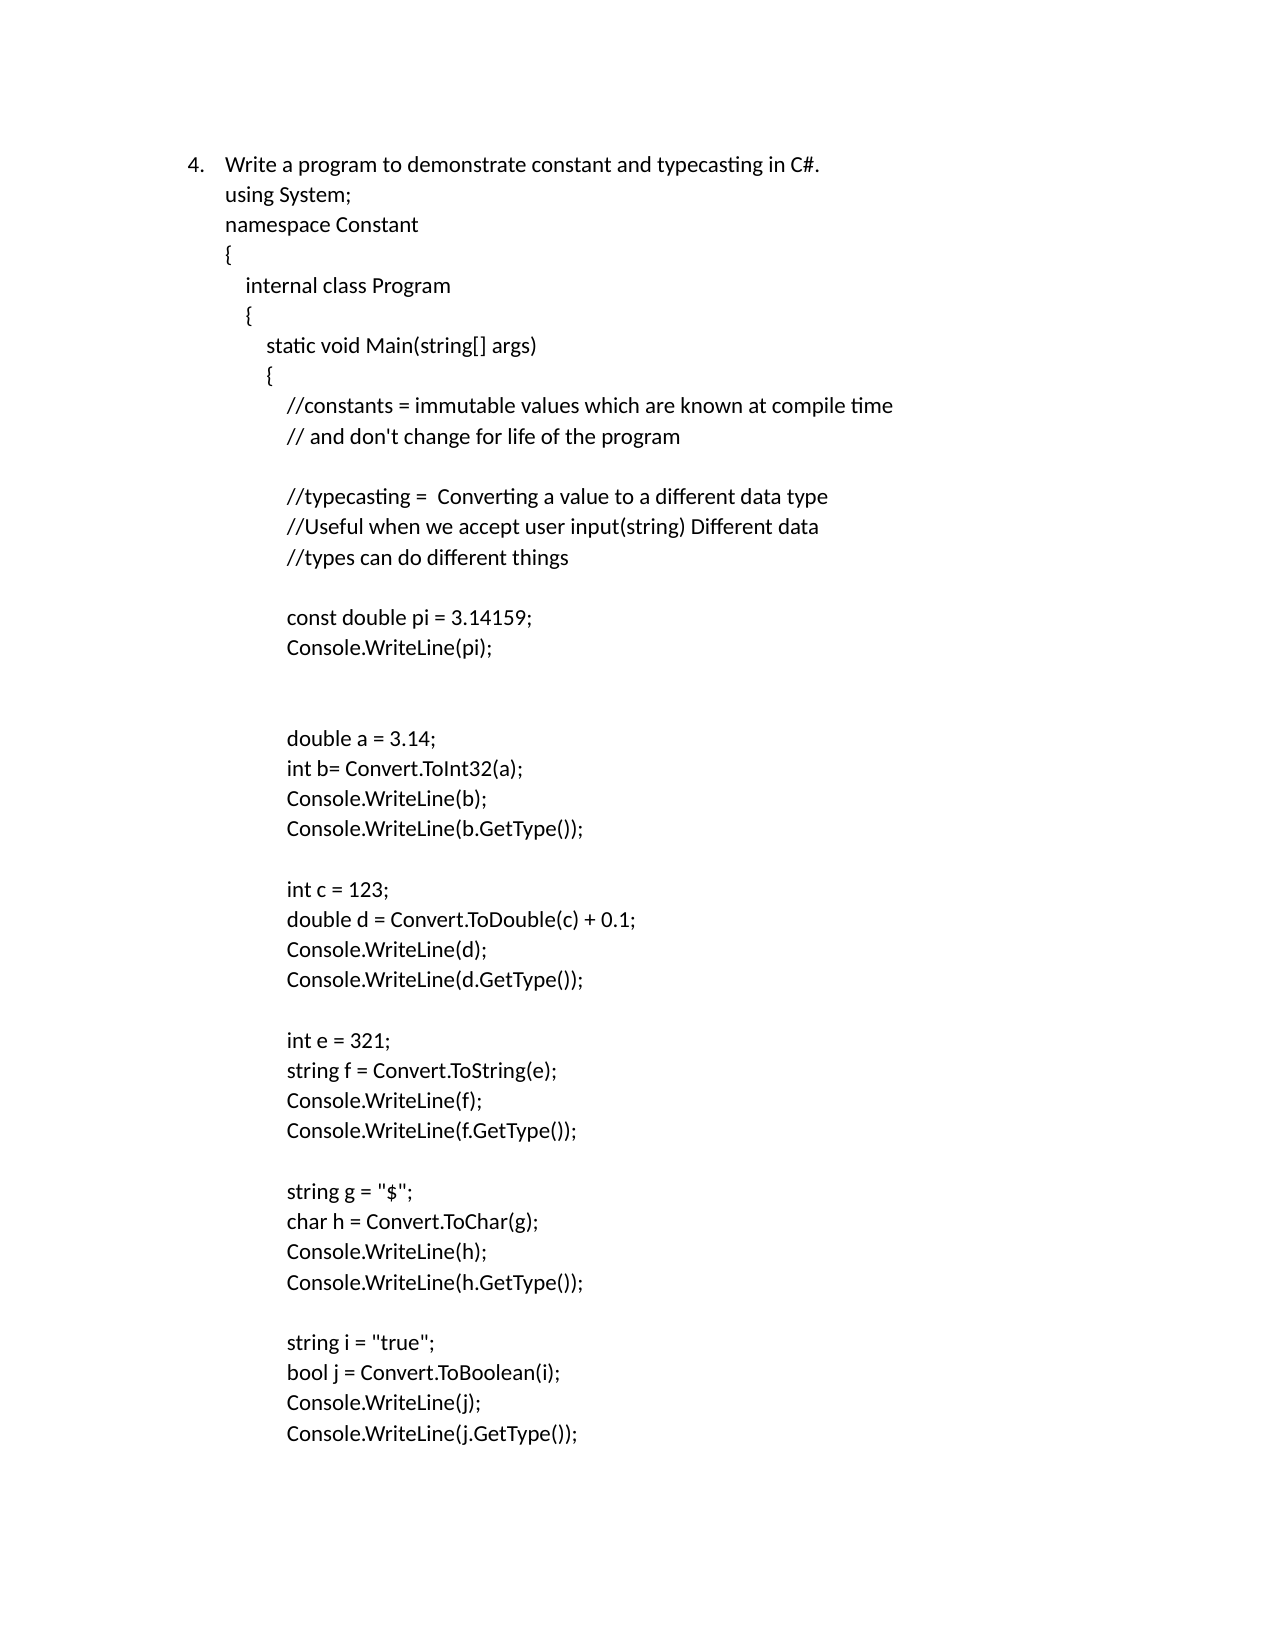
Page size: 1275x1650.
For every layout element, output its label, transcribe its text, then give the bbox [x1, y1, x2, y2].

list Console.WriteLine(b); [225, 784, 1125, 812]
list string g = "$"; [225, 1177, 1125, 1205]
list internal class Program [225, 271, 1125, 299]
list Console.WriteLine(f); [225, 1086, 1125, 1114]
list { [225, 361, 1125, 389]
list string f = Convert.ToString(e); [225, 1056, 1125, 1084]
list char h = Convert.ToChar(g); [225, 1207, 1125, 1235]
list Console.WriteLine(b.GetType()); [225, 814, 1125, 843]
list Write a program to demonstrate constant and typecasting in C#. [187, 150, 1125, 178]
list { [225, 301, 1125, 329]
list int e = 321; [225, 1026, 1125, 1054]
list Console.WriteLine(j); [225, 1388, 1125, 1417]
list //Useful when we accept user input(string) Different data [225, 512, 1125, 541]
list double d = Convert.ToDouble(c) + 0.1; [225, 905, 1125, 933]
list { [225, 241, 1125, 269]
list Console.WriteLine(d); [225, 935, 1125, 963]
list Console.WriteLine(h); [225, 1237, 1125, 1266]
list Console.WriteLine(f.GetType()); [225, 1117, 1125, 1145]
list //constants = immutable values which are known at compile time [225, 392, 1125, 420]
list //typecasting = Converting a value to a different data type [225, 482, 1125, 510]
list bool j = Convert.ToBoolean(i); [225, 1358, 1125, 1386]
list Console.WriteLine(j.GetType()); [225, 1419, 1125, 1447]
list // and don't change for life of the program [225, 422, 1125, 450]
list const double pi = 3.14159; [225, 603, 1125, 631]
list using System; [225, 180, 1125, 208]
list static void Main(string[] args) [225, 331, 1125, 359]
list Console.WriteLine(d.GetType()); [225, 966, 1125, 994]
list Console.WriteLine(h.GetType()); [225, 1268, 1125, 1296]
list double a = 3.14; [225, 724, 1125, 752]
list //types can do different things [225, 543, 1125, 571]
list namespace Constant [225, 210, 1125, 238]
list Console.WriteLine(pi); [225, 633, 1125, 661]
list int c = 123; [225, 875, 1125, 903]
list string i = "true"; [225, 1328, 1125, 1356]
list int b= Convert.ToInt32(a); [225, 754, 1125, 782]
